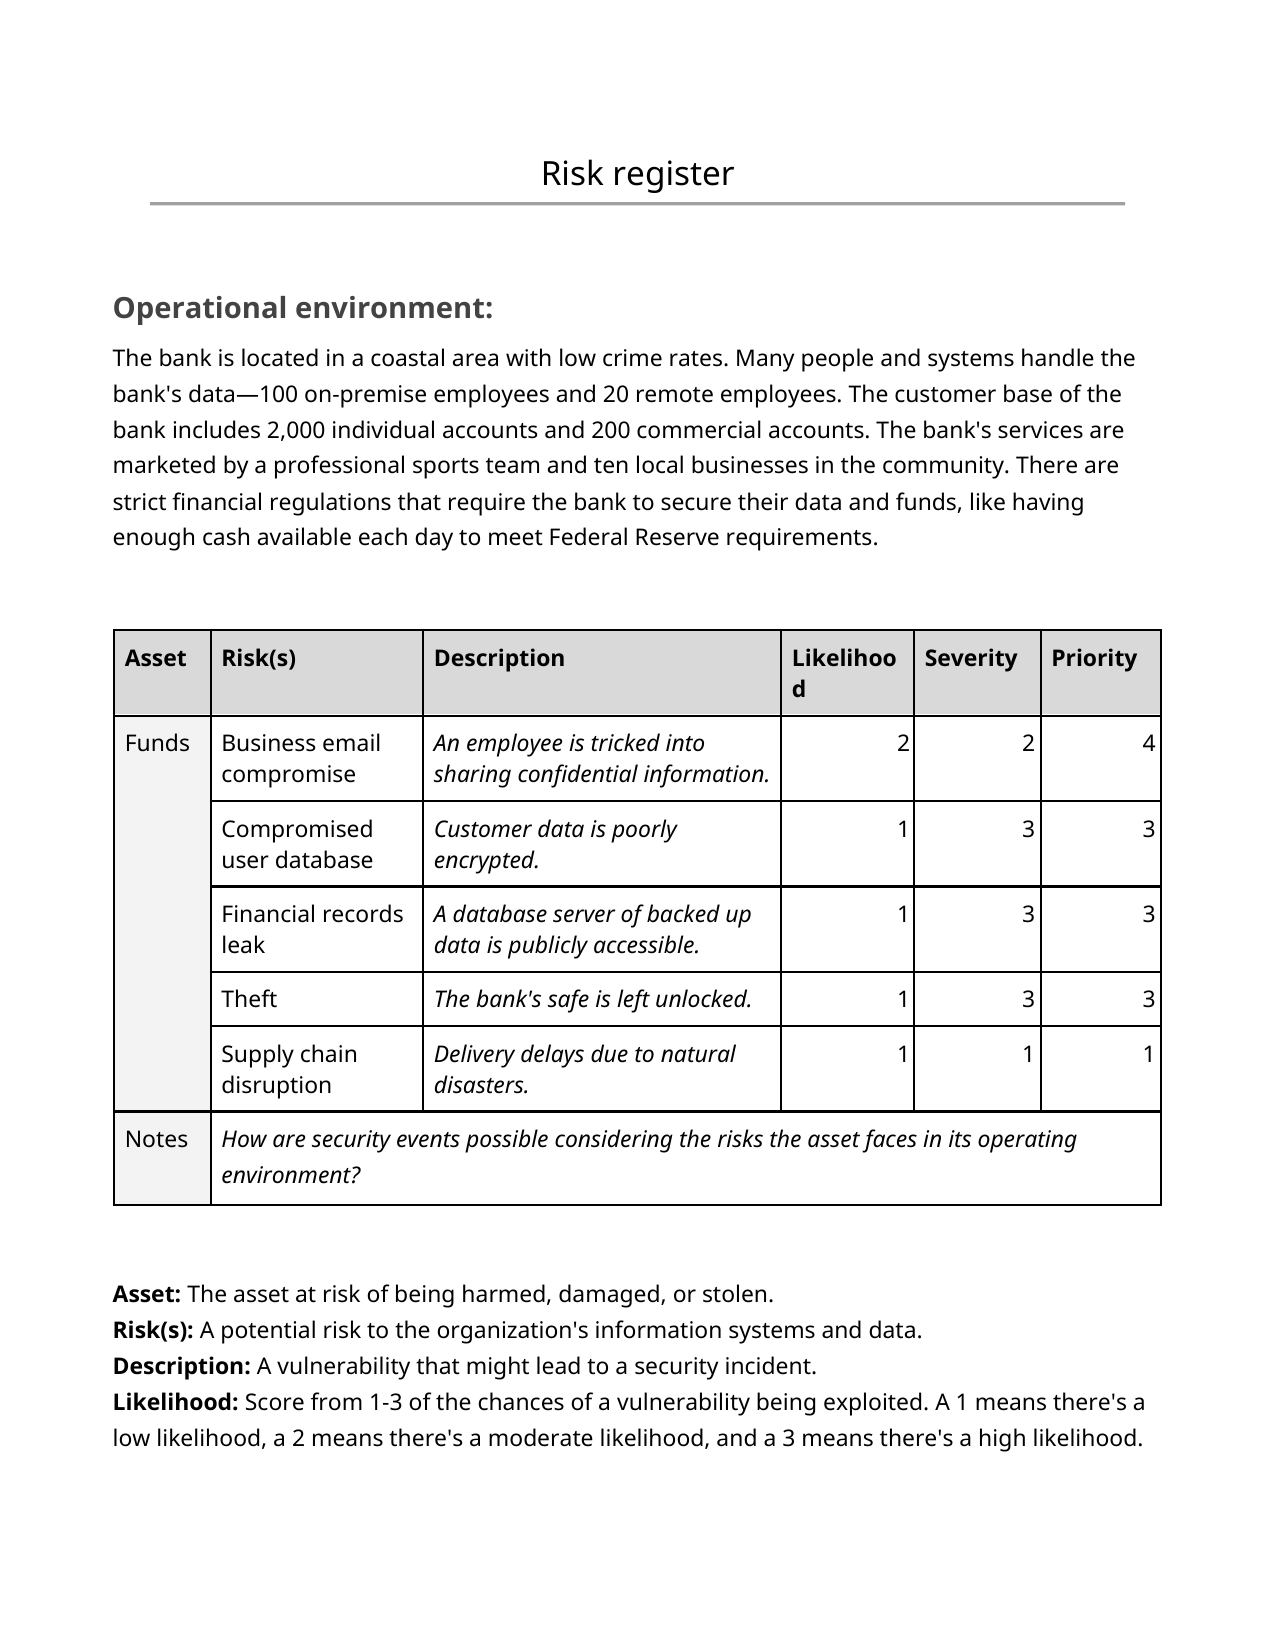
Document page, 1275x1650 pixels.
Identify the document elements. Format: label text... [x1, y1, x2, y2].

table_cell 1 [782, 802, 913, 885]
text Likelihood: Score from 1-3 of the chances of a vulnerability being exploited. A 1 means there's a low likelihood, a 2 means there's a moderate likelihood, and a 3 means there's a high likelihood. [112, 1386, 1162, 1453]
table_cell The bank's safe is left unlocked. [424, 973, 780, 1025]
table_header Priority [1042, 631, 1160, 714]
table_cell Funds [115, 717, 210, 1110]
table_cell 1 [782, 1027, 913, 1110]
text Risk(s): A potential risk to the organization's information systems and data. [112, 1314, 1162, 1346]
table_header Asset [115, 631, 210, 714]
table_cell 1 [782, 888, 913, 971]
table_cell 3 [915, 802, 1040, 885]
table_cell 1 [1042, 1027, 1160, 1110]
table_cell 2 [782, 717, 913, 800]
table_cell How are security events possible considering the risks the asset faces in its operating environment? [212, 1113, 1160, 1204]
table_cell Delivery delays due to natural disasters. [424, 1027, 780, 1110]
table_cell 3 [915, 888, 1040, 971]
text Asset: The asset at risk of being harmed, damaged, or stolen. [112, 1278, 1162, 1309]
table_cell Supply chain disruption [212, 1027, 422, 1110]
text Description: A vulnerability that might lead to a security incident. [112, 1350, 1162, 1381]
table_cell Compromised user database [212, 802, 422, 885]
table_header Severity [915, 631, 1040, 714]
table_cell An employee is tricked into sharing confidential information. [424, 717, 780, 800]
table_cell Notes [115, 1113, 210, 1204]
table_cell 2 [915, 717, 1040, 800]
table_header Risk(s) [212, 631, 422, 714]
table_cell 3 [1042, 973, 1160, 1025]
table_cell Business email compromise [212, 717, 422, 800]
subtitle Risk register [112, 150, 1162, 248]
table_cell 4 [1042, 717, 1160, 800]
subtitle Operational environment: [112, 288, 1162, 327]
table_cell Theft [212, 973, 422, 1025]
table_cell 3 [1042, 888, 1160, 971]
text The bank is located in a coastal area with low crime rates. Many people and systems handle the bank's data—100 on-premise employees and 20 remote employees. The customer base of the bank includes 2,000 individual accounts and 200 commercial accounts. The bank's services are marketed by a professional sports team and ten local businesses in the community. There are strict financial regulations that require the bank to secure their data and funds, like having enough cash available each day to meet Federal Reserve requirements. [112, 342, 1162, 553]
table_cell 3 [915, 973, 1040, 1025]
table_cell A database server of backed up data is publicly accessible. [424, 888, 780, 971]
table_cell 1 [782, 973, 913, 1025]
table_cell Customer data is poorly encrypted. [424, 802, 780, 885]
table_cell Financial records leak [212, 888, 422, 971]
table_header Likelihood [782, 631, 913, 714]
table_header Description [424, 631, 780, 714]
table_cell 1 [915, 1027, 1040, 1110]
table_cell 3 [1042, 802, 1160, 885]
